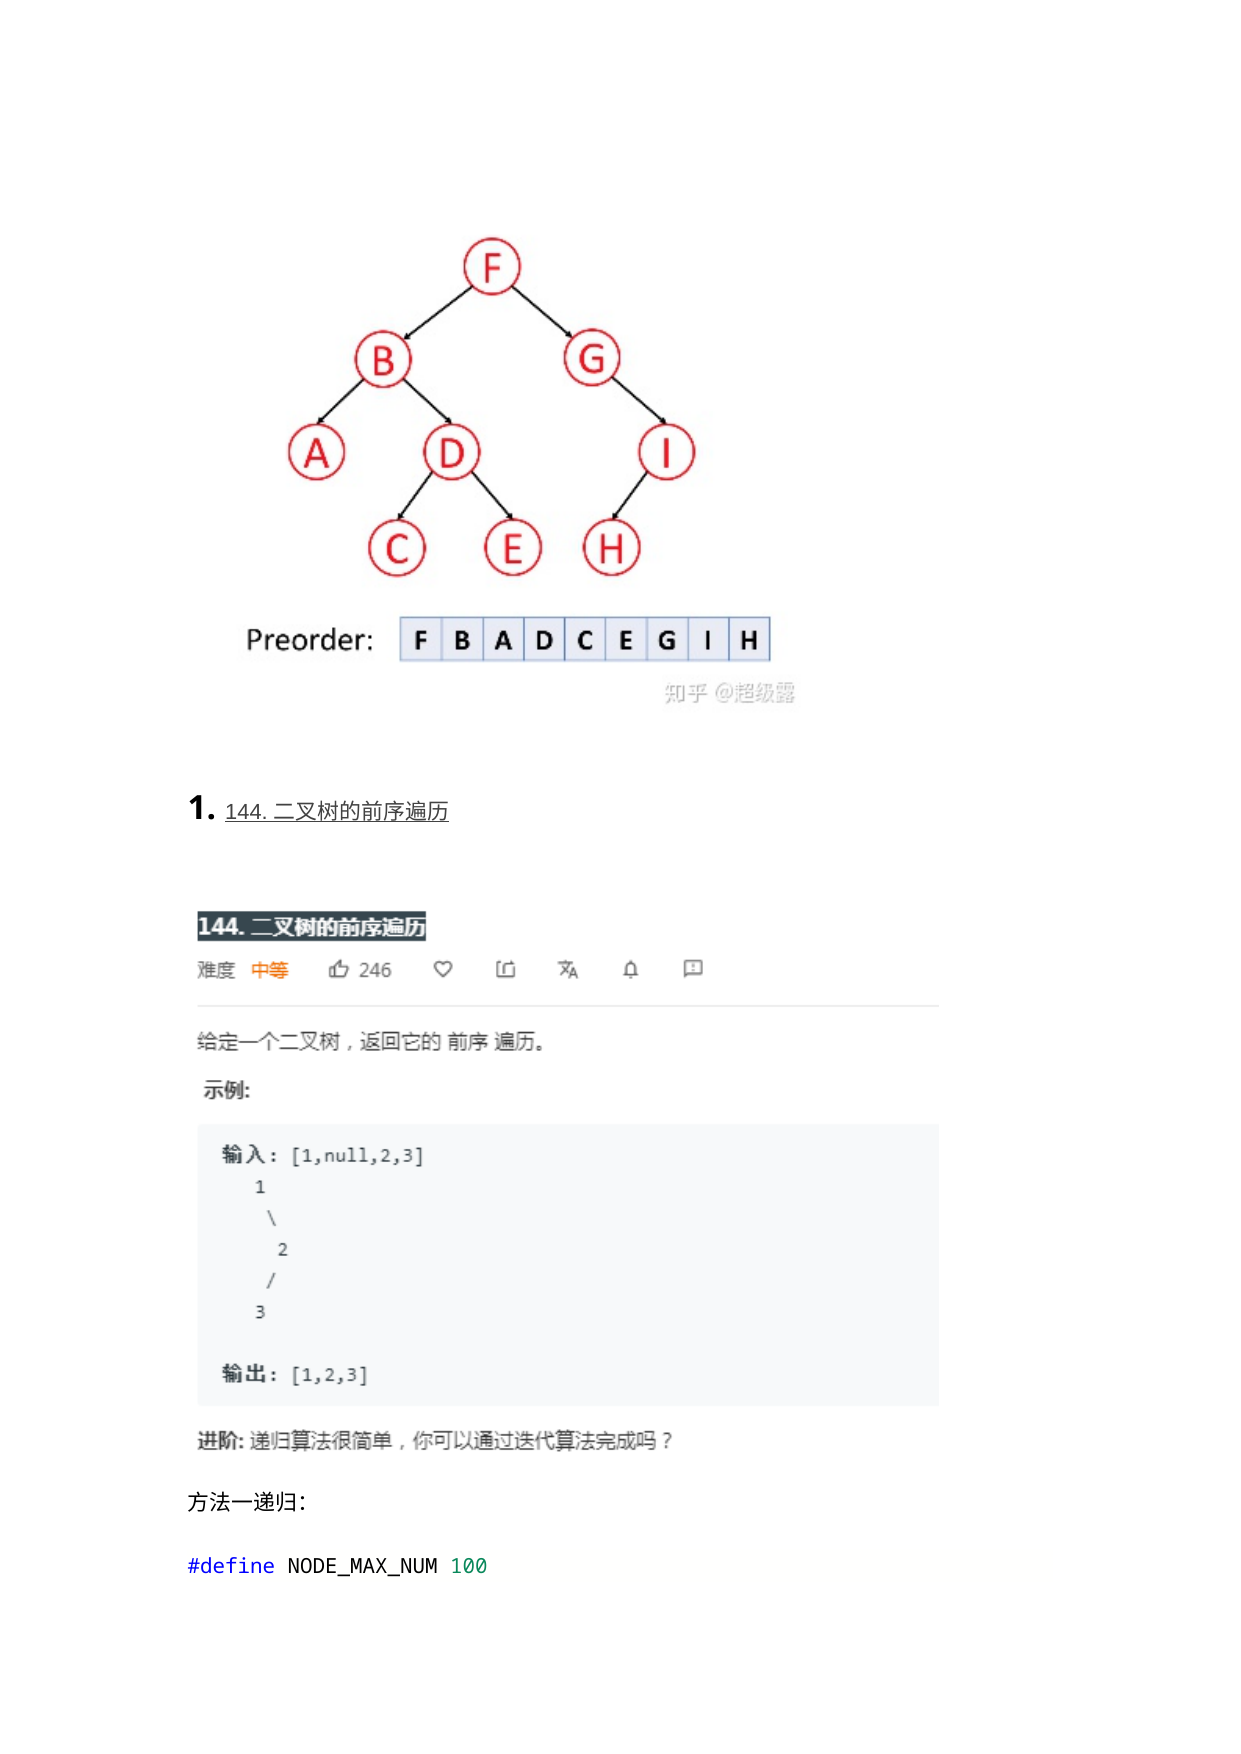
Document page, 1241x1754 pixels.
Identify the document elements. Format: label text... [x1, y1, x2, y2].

subtitle 144. 二叉树的前序遍历 [187, 774, 1053, 839]
text #define NODE_MAX_NUM 100 [187, 1549, 1053, 1582]
picture [187, 162, 813, 725]
picture [187, 899, 939, 1472]
text 方法一递归： [187, 1484, 1053, 1517]
